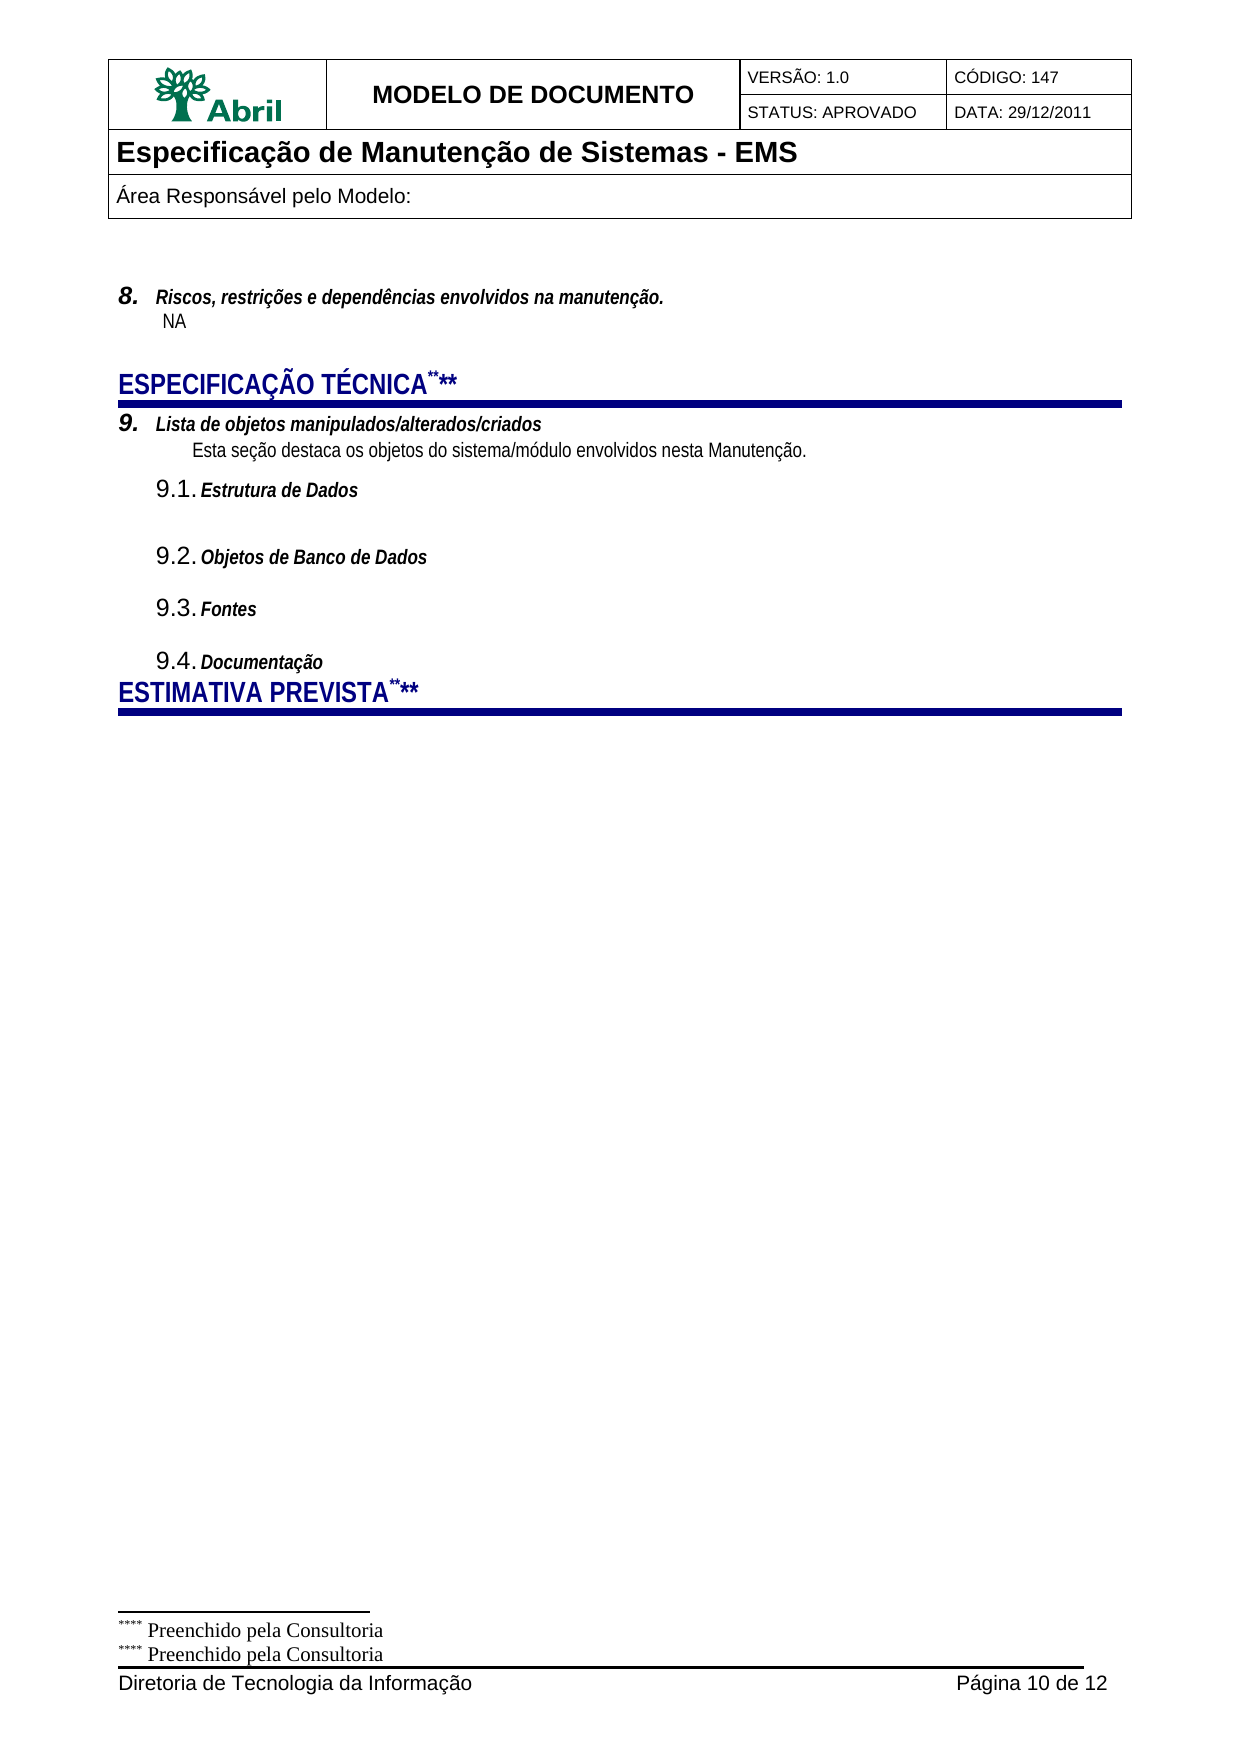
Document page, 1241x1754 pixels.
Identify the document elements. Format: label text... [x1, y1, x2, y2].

subtitle Objetos de Banco de Dados [156, 541, 1122, 569]
text Esta seção destaca os objetos do sistema/módulo envolvidos nesta Manutenção. [118, 437, 1122, 462]
subtitle Estrutura de Dados [156, 474, 1122, 503]
subtitle ESPECIFICAÇÃO TÉCNICA** [118, 367, 1122, 400]
subtitle Documentação [156, 646, 1122, 675]
subtitle ESTIMATIVA PREVISTA** [118, 675, 1122, 708]
subtitle Lista de objetos manipulados/alterados/criados [118, 408, 1122, 437]
subtitle Riscos, restrições e dependências envolvidos na manutenção. [118, 281, 1122, 309]
text NA [162, 309, 1122, 333]
subtitle Fontes [156, 593, 1122, 622]
